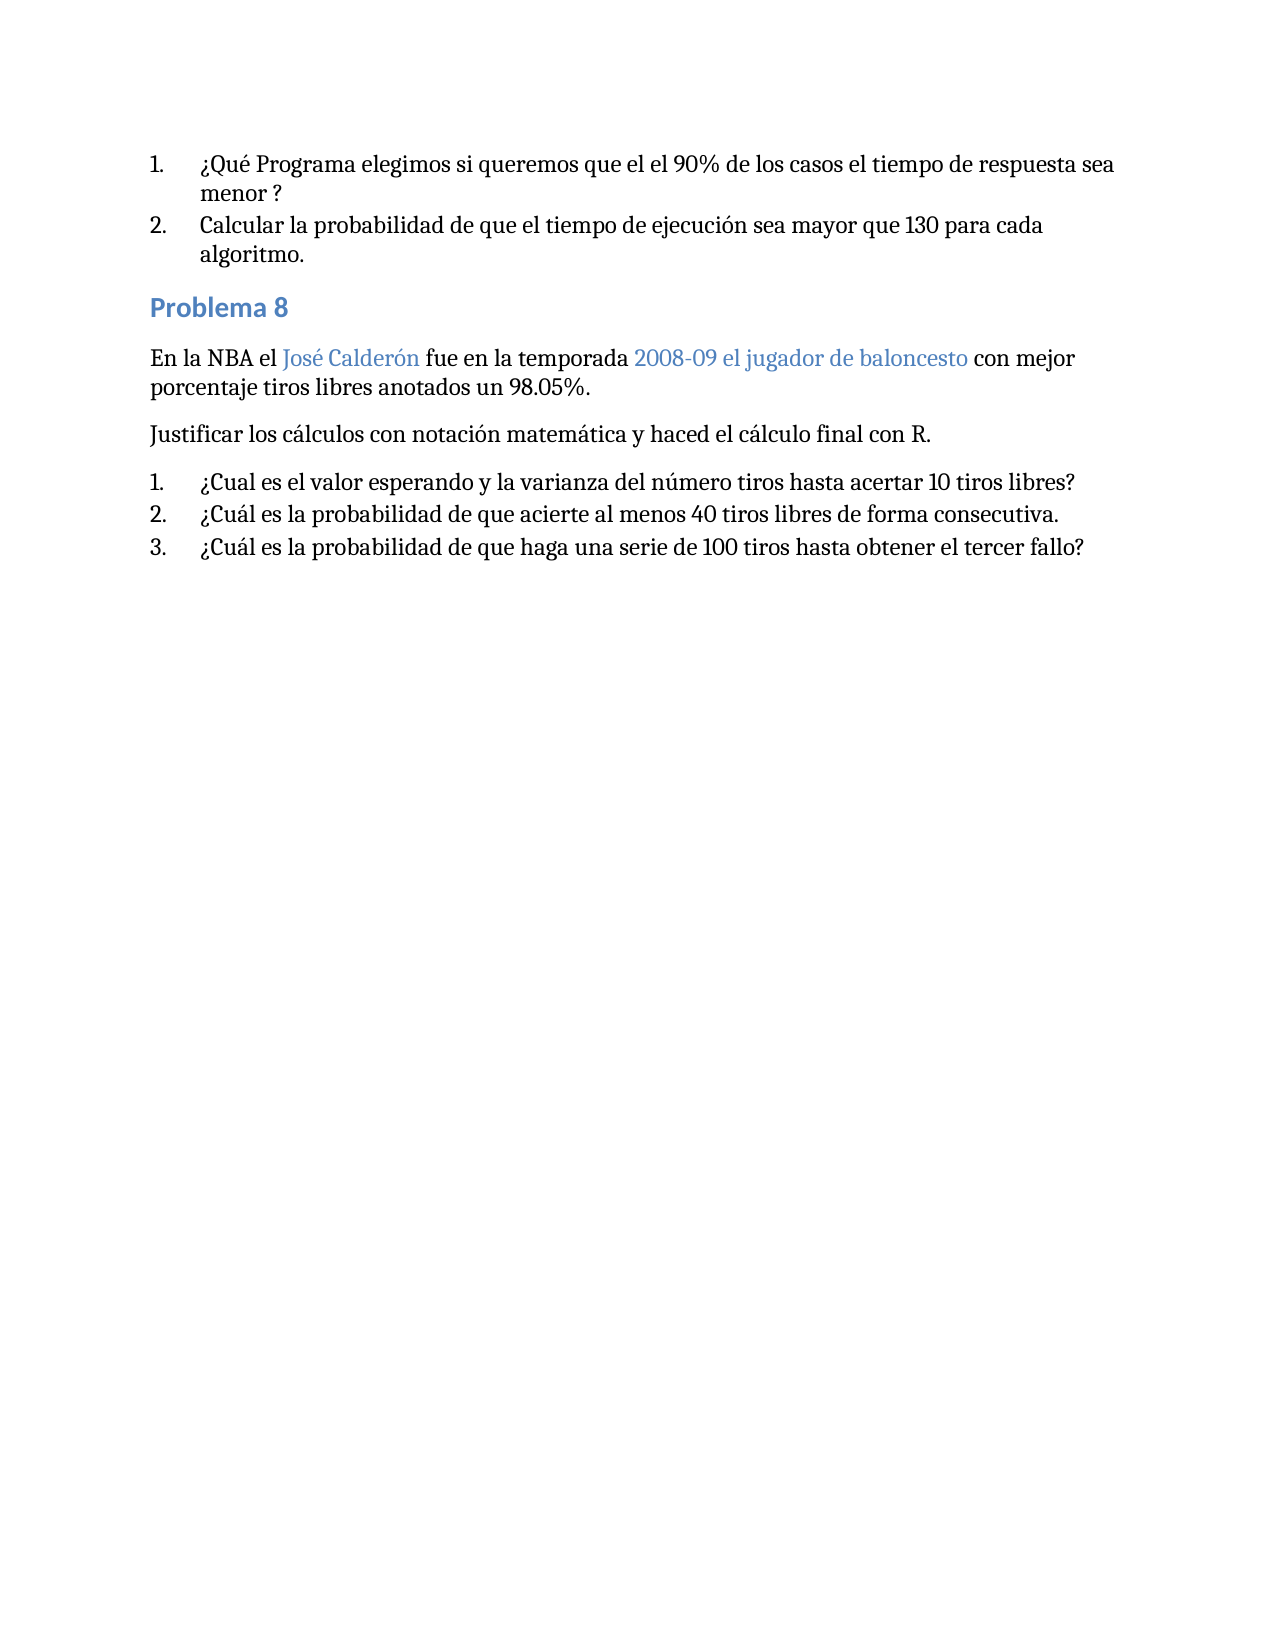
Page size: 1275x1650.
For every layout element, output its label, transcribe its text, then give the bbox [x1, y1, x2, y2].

text En la NBA el José Calderón fue en la temporada 2008-09 el jugador de baloncesto con mejor porcentaje tiros libres anotados un 98.05%. [150, 344, 1125, 401]
list ¿Cuál es la probabilidad de que acierte al menos 40 tiros libres de forma consecutiva. [150, 500, 1125, 529]
text Justificar los cálculos con notación matemática y haced el cálculo final con R. [150, 420, 1125, 449]
list ¿Cual es el valor esperando y la varianza del número tiros hasta acertar 10 tiros libres? [150, 468, 1125, 496]
list ¿Qué Programa elegimos si queremos que el el 90% de los casos el tiempo de respuesta sea menor ? [150, 150, 1125, 207]
subtitle Problema 8 [150, 289, 1125, 325]
list Calcular la probabilidad de que el tiempo de ejecución sea mayor que 130 para cada algoritmo. [150, 211, 1125, 269]
list ¿Cuál es la probabilidad de que haga una serie de 100 tiros hasta obtener el tercer fallo? [150, 533, 1125, 561]
